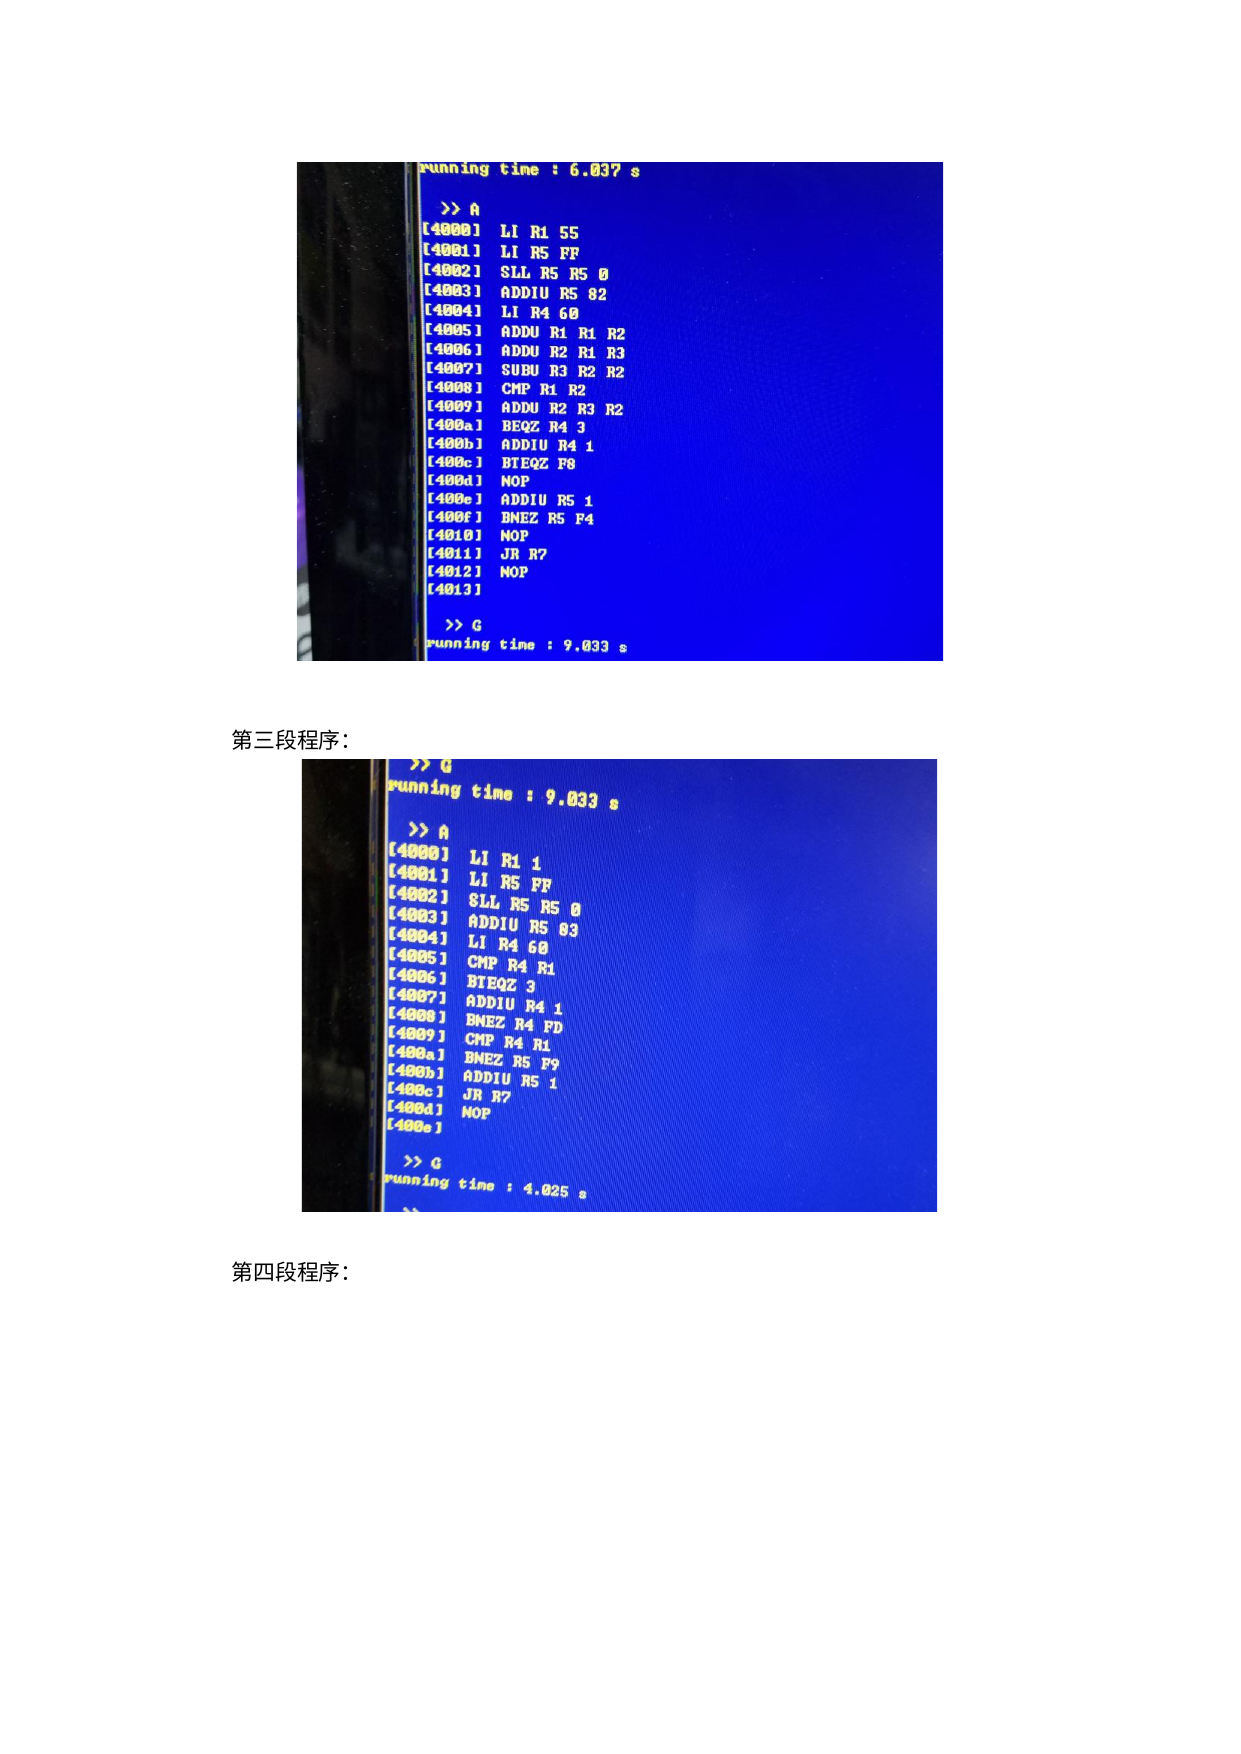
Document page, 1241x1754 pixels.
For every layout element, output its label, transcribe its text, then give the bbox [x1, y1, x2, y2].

picture [297, 162, 944, 661]
text 第四段程序： [187, 1255, 1053, 1287]
text 第三段程序： [187, 722, 1053, 755]
picture [302, 759, 938, 1212]
